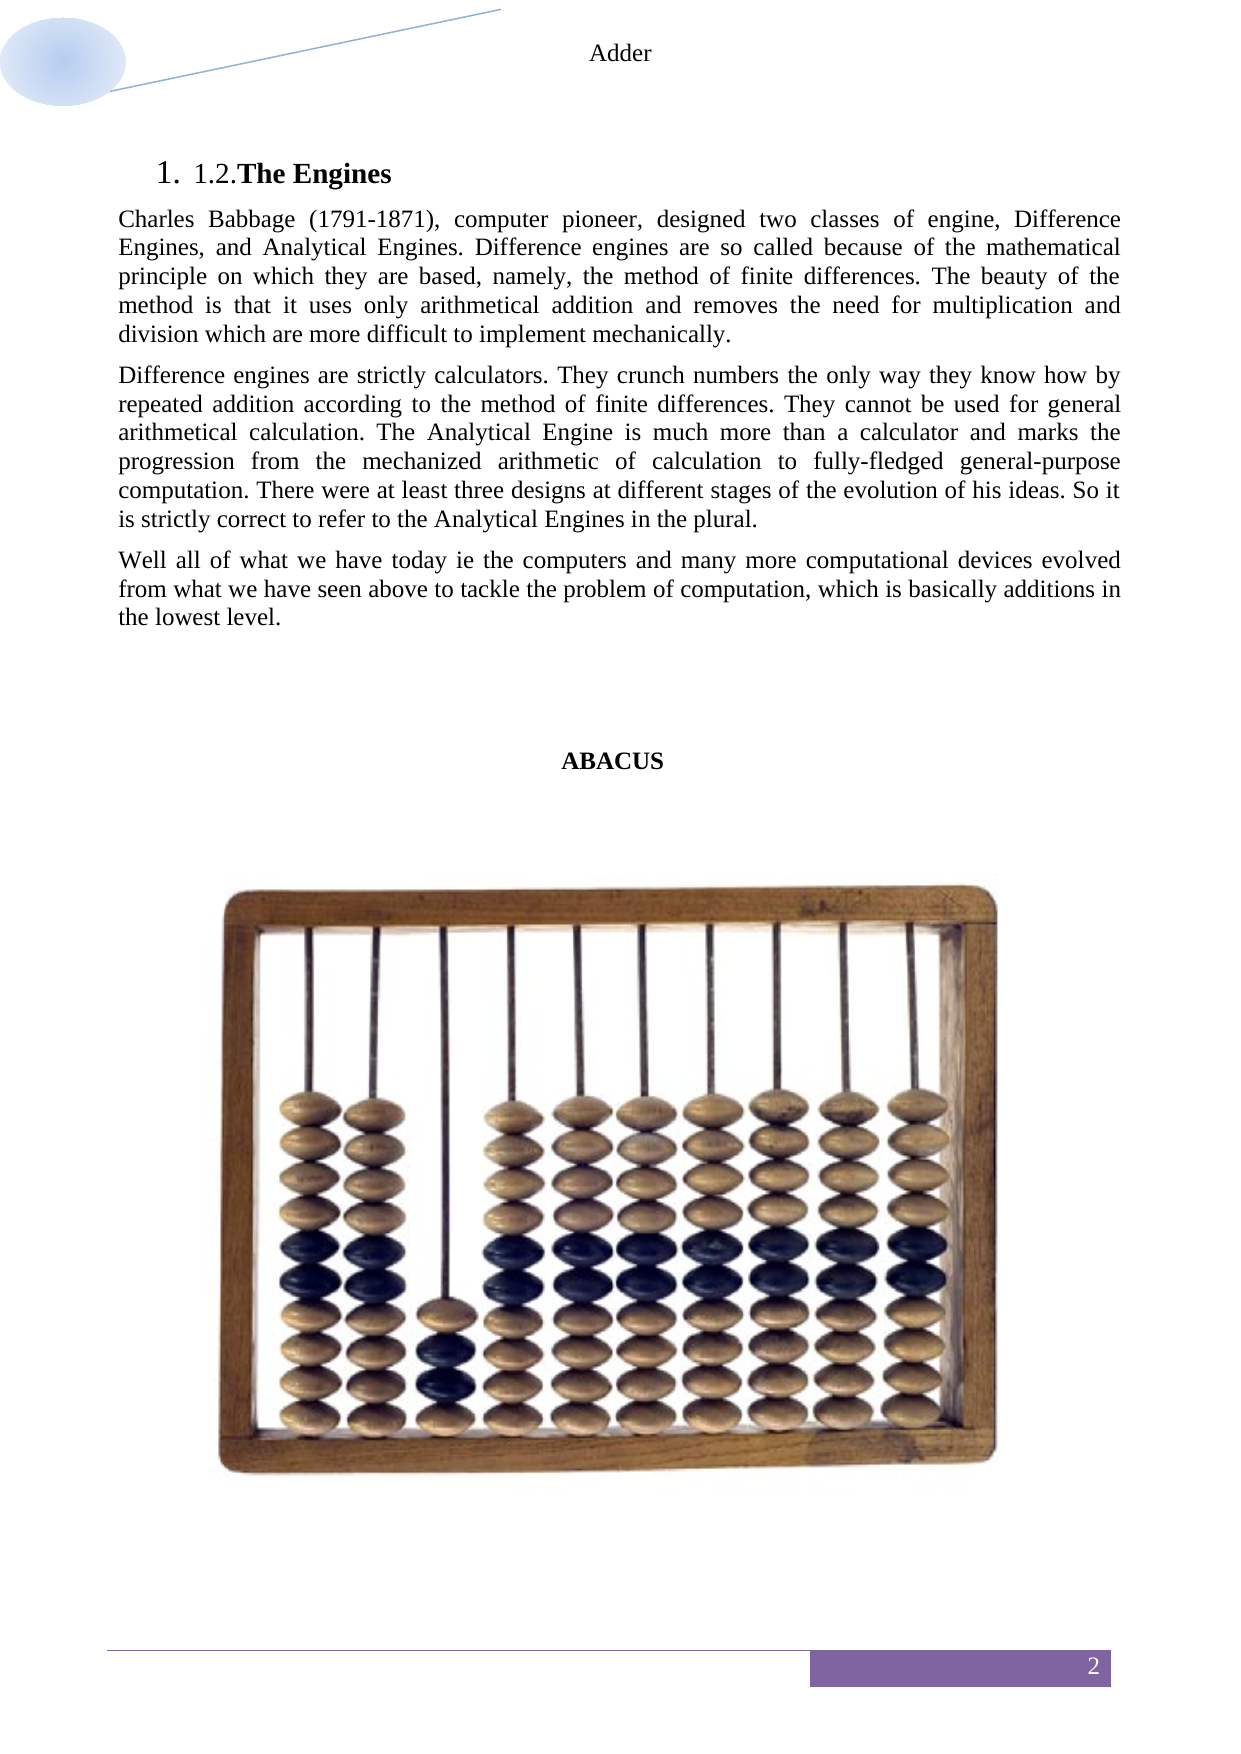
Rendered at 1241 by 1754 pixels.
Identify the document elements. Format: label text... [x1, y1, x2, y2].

text Charles Babbage (1791-1871), computer pioneer, designed two classes of engine, Difference Engines, and Analytical Engines. Difference engines are so called because of the mathematical principle on which they are based, namely, the method of finite differences. The beauty of the method is that it uses only arithmetical addition and removes the need for multiplication and division which are more difficult to implement mechanically. [118, 204, 1122, 347]
text Well all of what we have today ie the computers and many more computational devices evolved from what we have seen above to tackle the problem of computation, which is basically additions in the lowest level. [118, 545, 1122, 631]
text ABACUS [487, 746, 1122, 775]
subtitle 1.2.The Engines [156, 153, 1122, 191]
text Difference engines are strictly calculators. They crunch numbers the only way they know how by repeated addition according to the method of finite differences. They cannot be used for general arithmetical calculation. The Analytical Engine is much more than a calculator and marks the progression from the mechanized arithmetic of calculation to fully-fledged general-purpose computation. There were at least three designs at different stages of the evolution of his ideas. So it is strictly correct to refer to the Analytical Engines in the plural. [118, 360, 1122, 532]
picture [168, 813, 1052, 1527]
